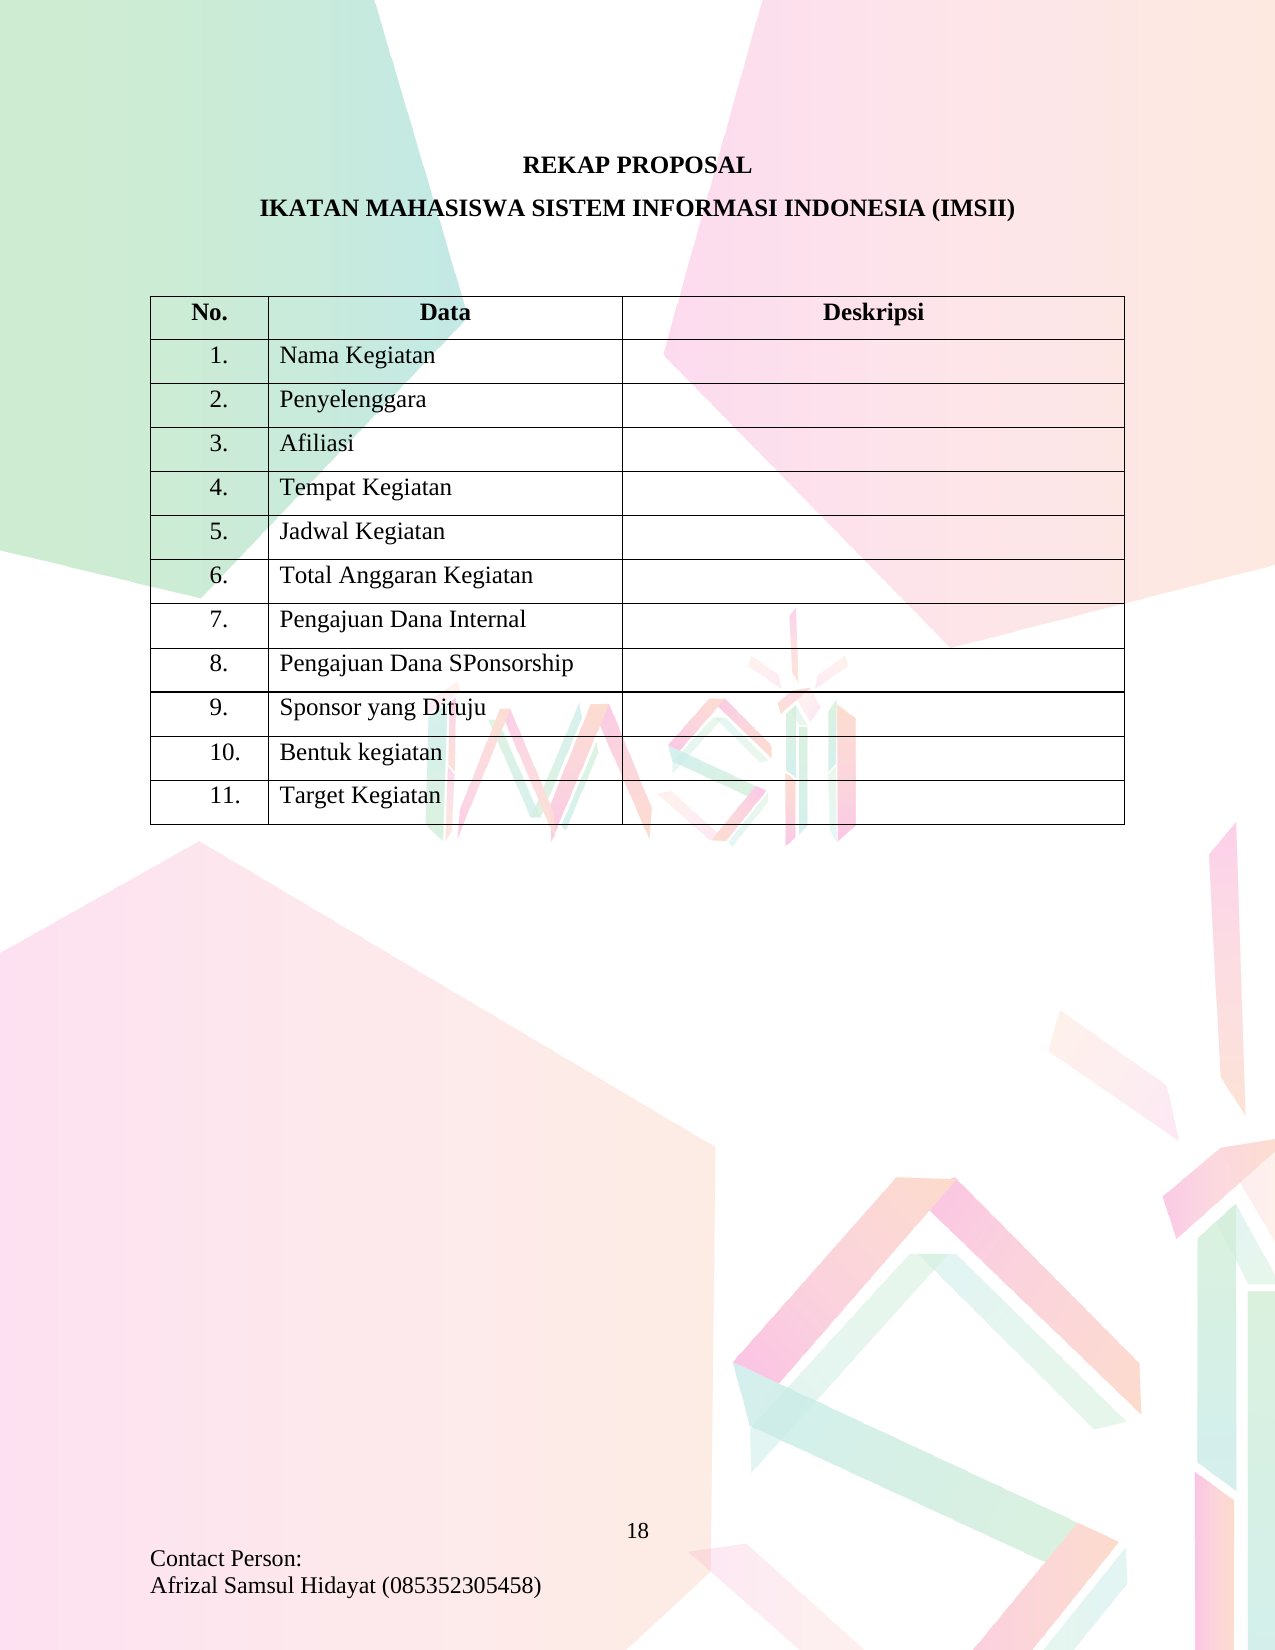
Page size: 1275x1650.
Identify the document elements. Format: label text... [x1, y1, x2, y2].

table_cell [151, 649, 268, 691]
table_cell Nama Kegiatan [269, 340, 622, 383]
table_header Data [269, 297, 622, 339]
table_cell [623, 428, 1124, 471]
table_cell Penyelenggara [269, 384, 622, 427]
table_cell [151, 560, 268, 603]
table_cell [151, 781, 268, 824]
table_header No. [151, 297, 268, 339]
table_cell [623, 693, 1124, 736]
text IKATAN MAHASISWA SISTEM INFORMASI INDONESIA (IMSII) [150, 193, 1125, 222]
table_cell Afiliasi [269, 428, 622, 471]
table_cell Jadwal Kegiatan [269, 516, 622, 559]
table_cell Tempat Kegiatan [269, 472, 622, 515]
table_cell [151, 737, 268, 779]
table_cell [151, 428, 268, 471]
table_cell [151, 384, 268, 427]
table_cell Target Kegiatan [269, 781, 622, 824]
table_cell [151, 516, 268, 559]
table_cell [151, 472, 268, 515]
table_cell [623, 737, 1124, 779]
text REKAP PROPOSAL [150, 150, 1125, 179]
table_cell [151, 604, 268, 647]
table_cell Pengajuan Dana SPonsorship [269, 649, 622, 691]
table_cell [623, 472, 1124, 515]
table_cell [623, 340, 1124, 383]
table_cell [623, 604, 1124, 647]
table_cell [151, 340, 268, 383]
table_header Deskripsi [623, 297, 1124, 339]
table_cell Sponsor yang Dituju [269, 693, 622, 736]
table_cell [623, 781, 1124, 824]
table_cell [151, 693, 268, 736]
table_cell [623, 649, 1124, 691]
table_cell Pengajuan Dana Internal [269, 604, 622, 647]
table_cell Bentuk kegiatan [269, 737, 622, 779]
picture [0, 0, 1275, 1650]
table_cell [623, 384, 1124, 427]
table_cell [623, 516, 1124, 559]
table_cell [623, 560, 1124, 603]
table_cell Total Anggaran Kegiatan [269, 560, 622, 603]
